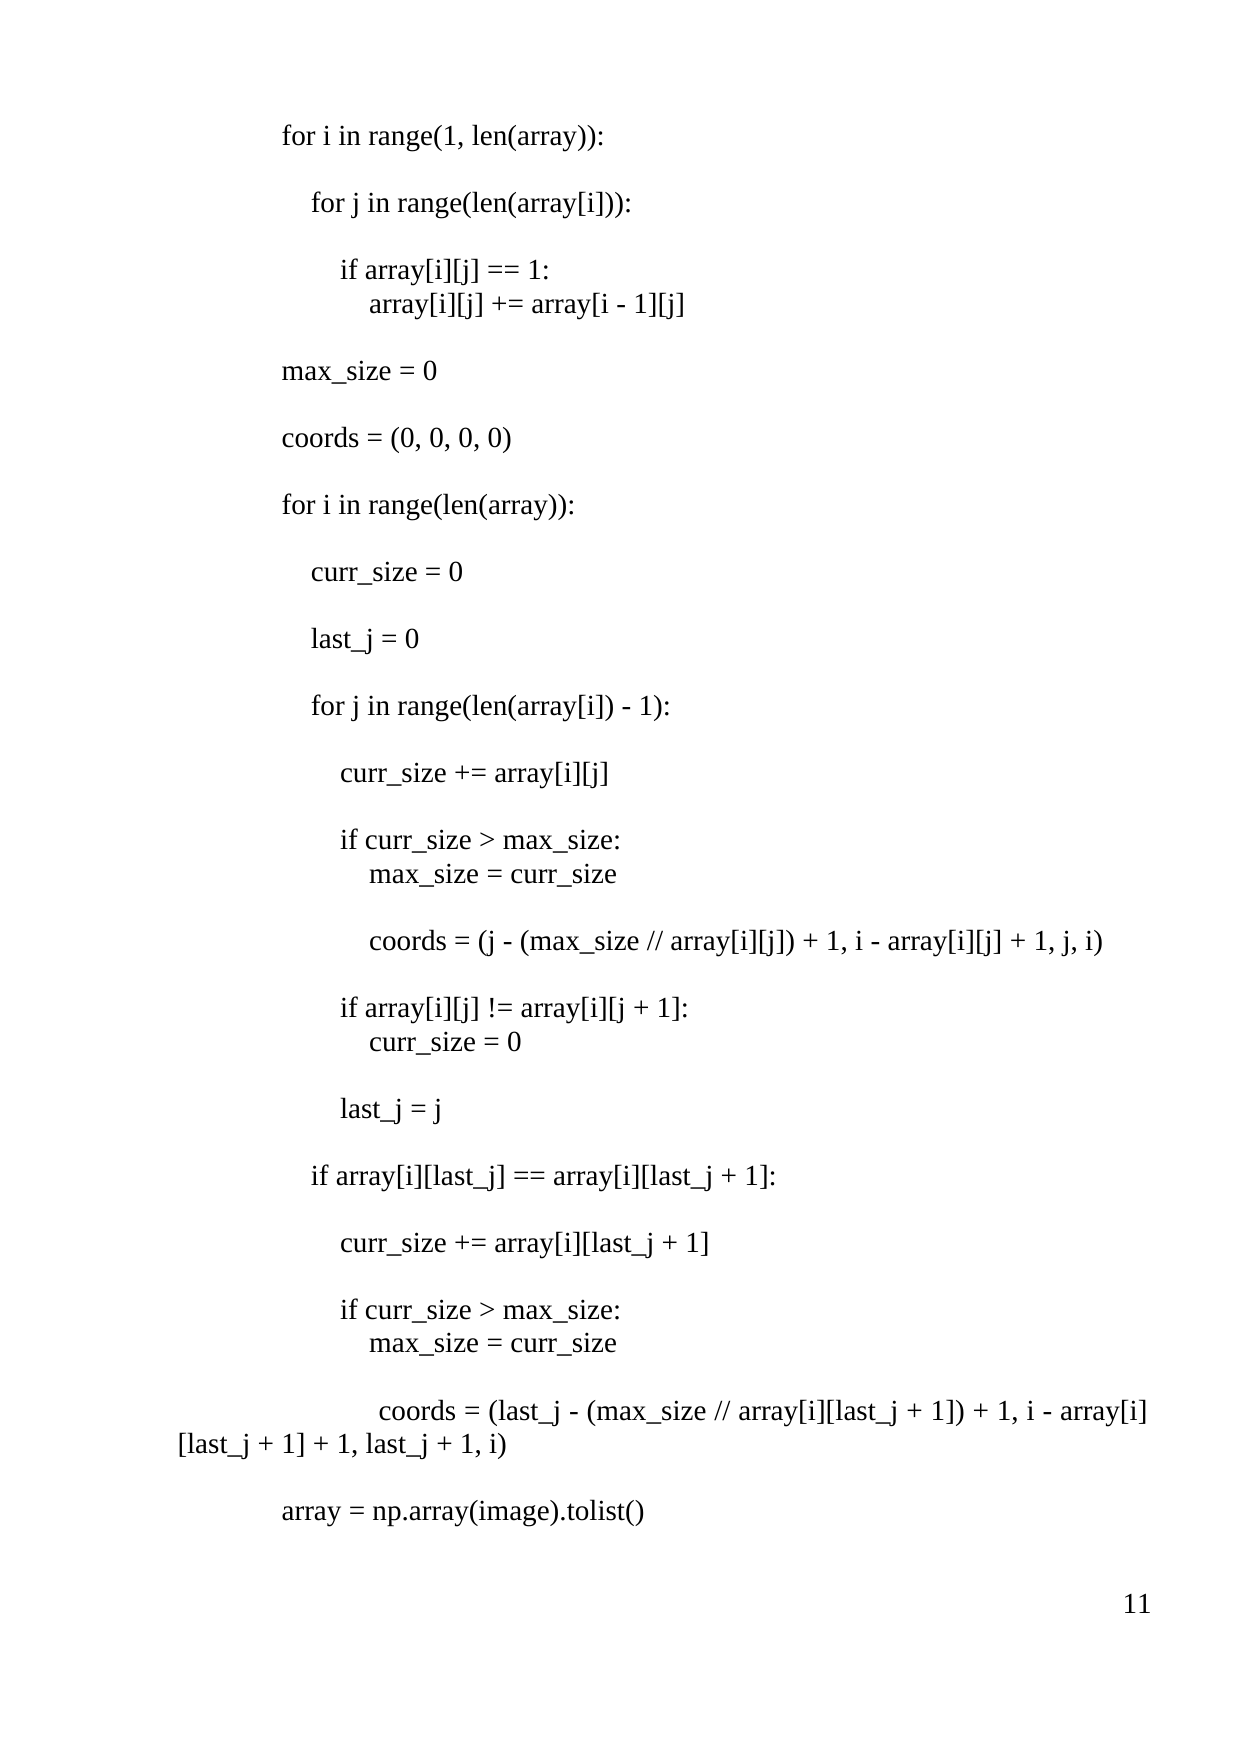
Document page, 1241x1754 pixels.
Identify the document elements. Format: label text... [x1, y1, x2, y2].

text max_size = curr_size [177, 856, 1152, 889]
text if curr_size > max_size: [177, 822, 1152, 856]
text curr_size += array[i][last_j + 1] [177, 1225, 1152, 1258]
text curr_size = 0 [177, 554, 1152, 588]
text coords = (last_j - (max_size // array[i][last_j + 1]) + 1, i - array[i][last_j + 1] + 1, last_j + 1, i) [177, 1393, 1152, 1460]
text for j in range(len(array[i]) - 1): [177, 688, 1152, 722]
text if array[i][j] != array[i][j + 1]: [177, 990, 1152, 1024]
text coords = (0, 0, 0, 0) [177, 420, 1152, 453]
text max_size = 0 [177, 353, 1152, 386]
text last_j = 0 [177, 621, 1152, 655]
text coords = (j - (max_size // array[i][j]) + 1, i - array[i][j] + 1, j, i) [177, 923, 1152, 957]
text array = np.array(image).tolist() [177, 1493, 1152, 1527]
text if array[i][last_j] == array[i][last_j + 1]: [177, 1158, 1152, 1191]
text for i in range(len(array)): [177, 487, 1152, 521]
text if array[i][j] == 1: [177, 252, 1152, 286]
text for i in range(1, len(array)): [177, 118, 1152, 152]
text last_j = j [177, 1091, 1152, 1124]
text array[i][j] += array[i - 1][j] [177, 286, 1152, 319]
text max_size = curr_size [177, 1326, 1152, 1359]
text curr_size = 0 [177, 1024, 1152, 1057]
text for j in range(len(array[i])): [177, 185, 1152, 219]
text curr_size += array[i][j] [177, 755, 1152, 789]
text if curr_size > max_size: [177, 1292, 1152, 1326]
